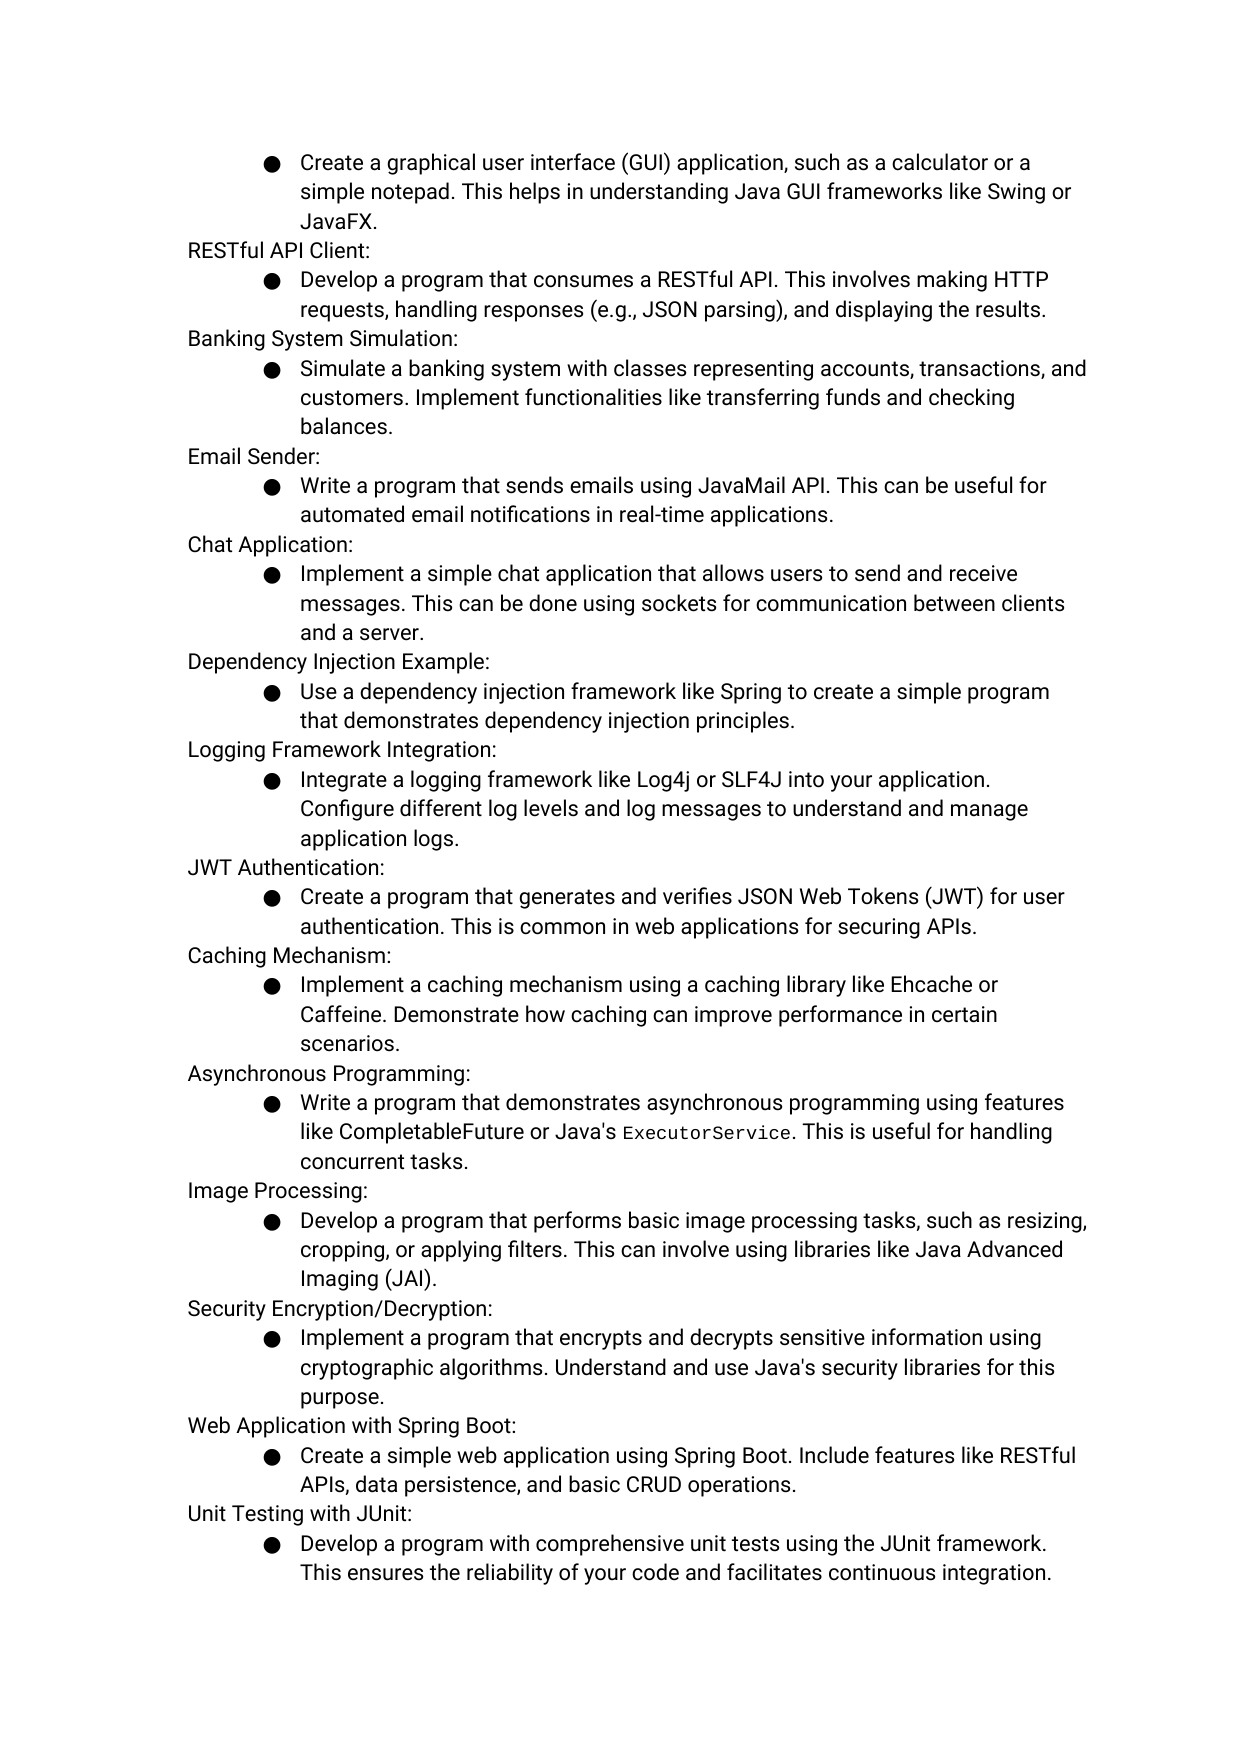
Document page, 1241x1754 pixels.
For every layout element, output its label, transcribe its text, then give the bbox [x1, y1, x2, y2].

list Integrate a logging framework like Log4j or SLF4J into your application. Configure different log levels and log messages to understand and manage application logs. [262, 767, 1090, 851]
list Dependency Injection Example: [187, 649, 1090, 675]
list Create a simple web application using Spring Boot. Include features like RESTful APIs, data persistence, and basic CRUD operations. [262, 1443, 1090, 1498]
list Email Sender: [187, 444, 1090, 469]
list Develop a program that performs basic image processing tasks, such as resizing, cropping, or applying filters. This can involve using libraries like Java Advanced Imaging (JAI). [262, 1208, 1090, 1292]
list Security Encryption/Decryption: [187, 1296, 1090, 1322]
list Caching Mechanism: [187, 943, 1090, 969]
list Asynchronous Programming: [187, 1061, 1090, 1086]
list Banking System Simulation: [187, 326, 1090, 352]
list Develop a program that consumes a RESTful API. This involves making HTTP requests, handling responses (e.g., JSON parsing), and displaying the results. [262, 267, 1090, 322]
list Write a program that demonstrates asynchronous programming using features like CompletableFuture or Java's ExecutorService. This is useful for handling concurrent tasks. [262, 1090, 1090, 1175]
list Write a program that sends emails using JavaMail API. This can be useful for automated email notifications in real-time applications. [262, 473, 1090, 528]
list Implement a caching mechanism using a caching library like Ehcache or Caffeine. Demonstrate how caching can improve performance in certain scenarios. [262, 972, 1090, 1057]
list Logging Framework Integration: [187, 737, 1090, 763]
list Create a graphical user interface (GUI) application, such as a calculator or a simple notepad. This helps in understanding Java GUI frameworks like Swing or JavaFX. [262, 150, 1090, 234]
list Image Processing: [187, 1178, 1090, 1204]
list Simulate a banking system with classes representing accounts, transactions, and customers. Implement functionalities like transferring funds and checking balances. [262, 356, 1090, 440]
list JWT Authentication: [187, 855, 1090, 881]
list RESTful API Client: [187, 238, 1090, 264]
list Create a program that generates and verifies JSON Web Tokens (JWT) for user authentication. This is common in web applications for securing APIs. [262, 884, 1090, 939]
list Implement a simple chat application that allows users to send and receive messages. This can be done using sockets for communication between clients and a server. [262, 561, 1090, 646]
list Chat Application: [187, 532, 1090, 557]
list Use a dependency injection framework like Spring to create a simple program that demonstrates dependency injection principles. [262, 679, 1090, 734]
list Unit Testing with JUnit: [187, 1502, 1090, 1527]
list Web Application with Spring Boot: [187, 1413, 1090, 1439]
list Develop a program with comprehensive unit tests using the JUnit framework. This ensures the reliability of your code and facilitates continuous integration. [262, 1531, 1090, 1586]
list Implement a program that encrypts and decrypts sensitive information using cryptographic algorithms. Understand and use Java's security libraries for this purpose. [262, 1325, 1090, 1410]
